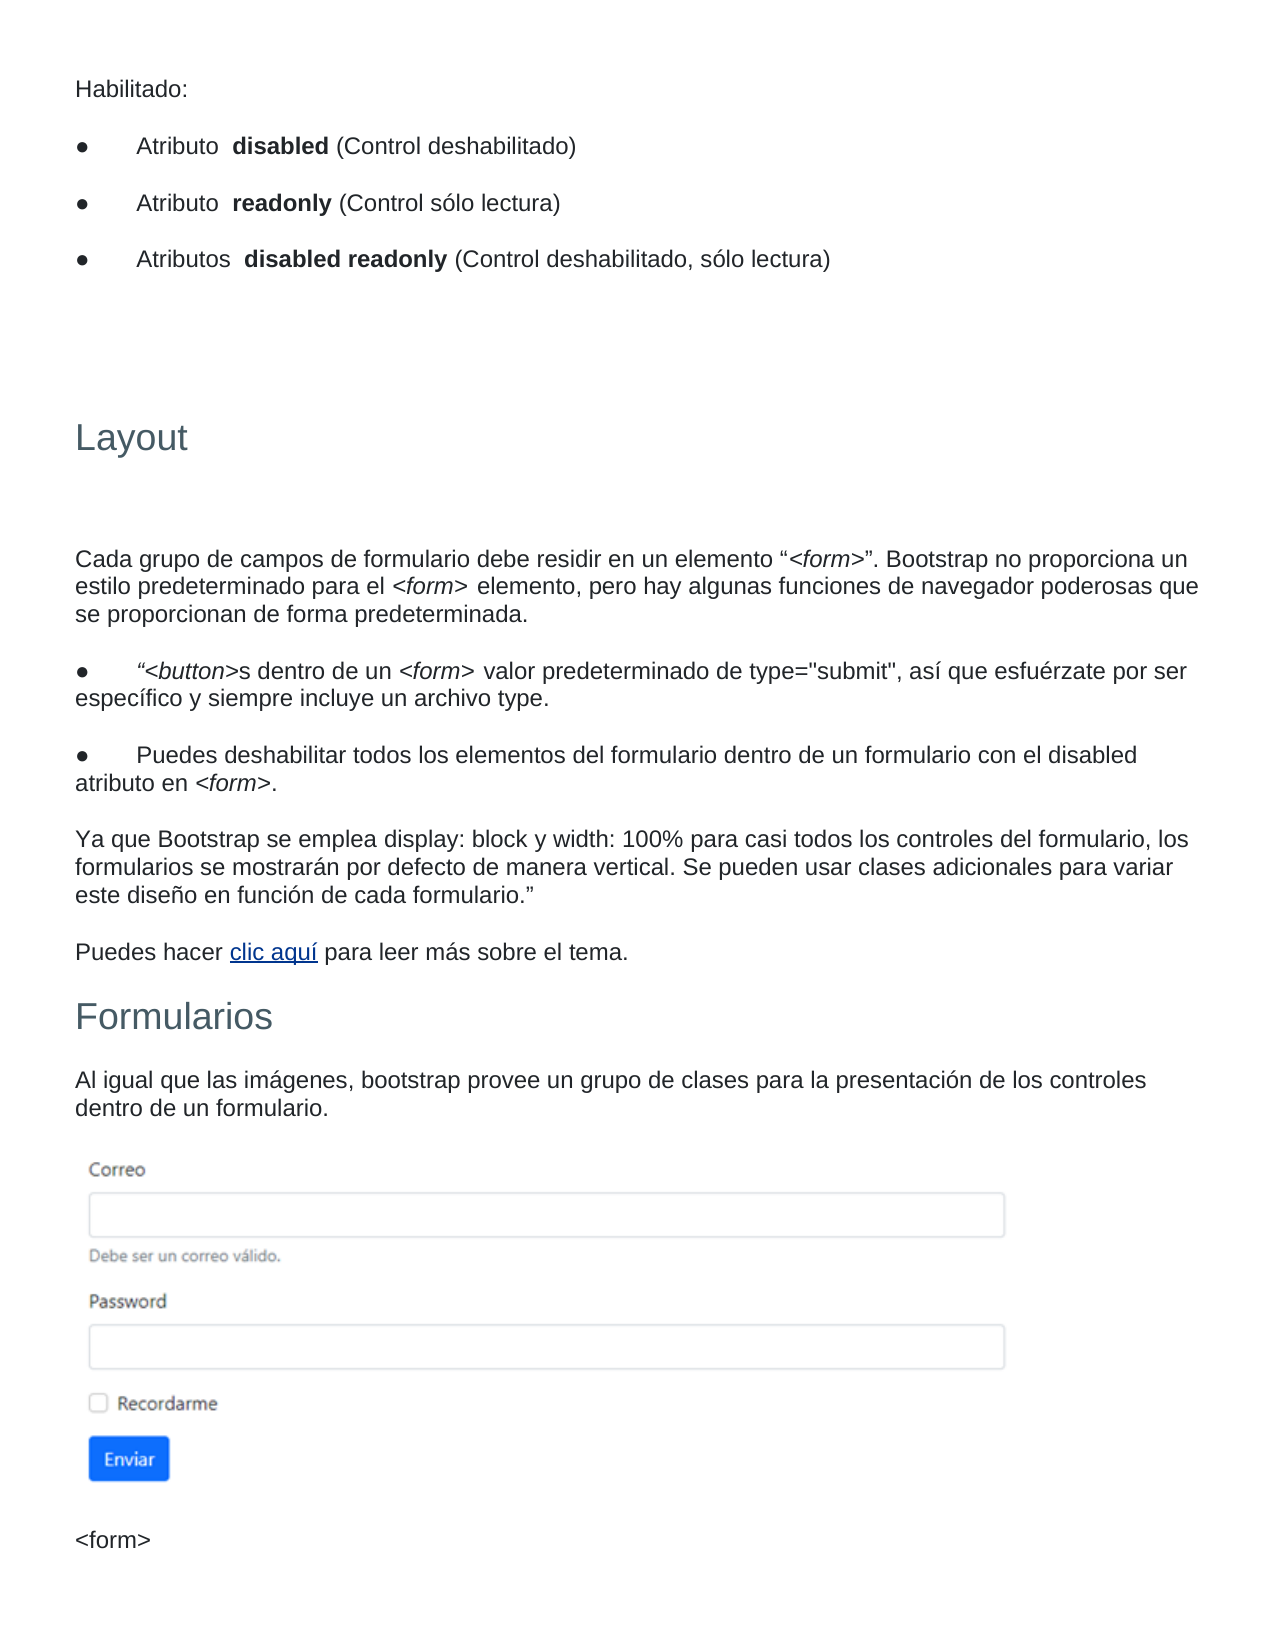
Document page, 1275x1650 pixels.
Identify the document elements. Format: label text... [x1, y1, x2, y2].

text Ya que Bootstrap se emplea display: block y width: 100% para casi todos los controles del formulario, los formularios se mostrarán por defecto de manera vertical. Se pueden usar clases adicionales para variar este diseño en función de cada formulario.” [75, 825, 1200, 908]
text ● Atributo readonly (Control sólo lectura) [75, 188, 1200, 216]
text Al igual que las imágenes, bootstrap provee un grupo de clases para la presentación de los controles dentro de un formulario. [75, 1066, 1200, 1122]
picture [75, 1150, 1016, 1497]
text ● Atributos disabled readonly (Control deshabilitado, sólo lectura) [75, 245, 1200, 273]
text ● “<button>s dentro de un <form> valor predeterminado de type="submit", así que esfuérzate por ser específico y siempre incluye un archivo type. [75, 657, 1200, 712]
subtitle Layout [75, 416, 1200, 459]
text Puedes hacer clic aquí para leer más sobre el tema. [75, 937, 1200, 965]
text ● Puedes deshabilitar todos los elementos del formulario dentro de un formulario con el disabled atributo en <form>. [75, 741, 1200, 796]
text ● Atributo disabled (Control deshabilitado) [75, 132, 1200, 159]
text Habilitado: [75, 75, 1200, 103]
text Cada grupo de campos de formulario debe residir en un elemento “<form>”. Bootstrap no proporciona un estilo predeterminado para el <form> elemento, pero hay algunas funciones de navegador poderosas que se proporcionan de forma predeterminada. [75, 545, 1200, 627]
subtitle Formularios [75, 994, 1200, 1037]
text <form> [75, 1526, 1200, 1553]
